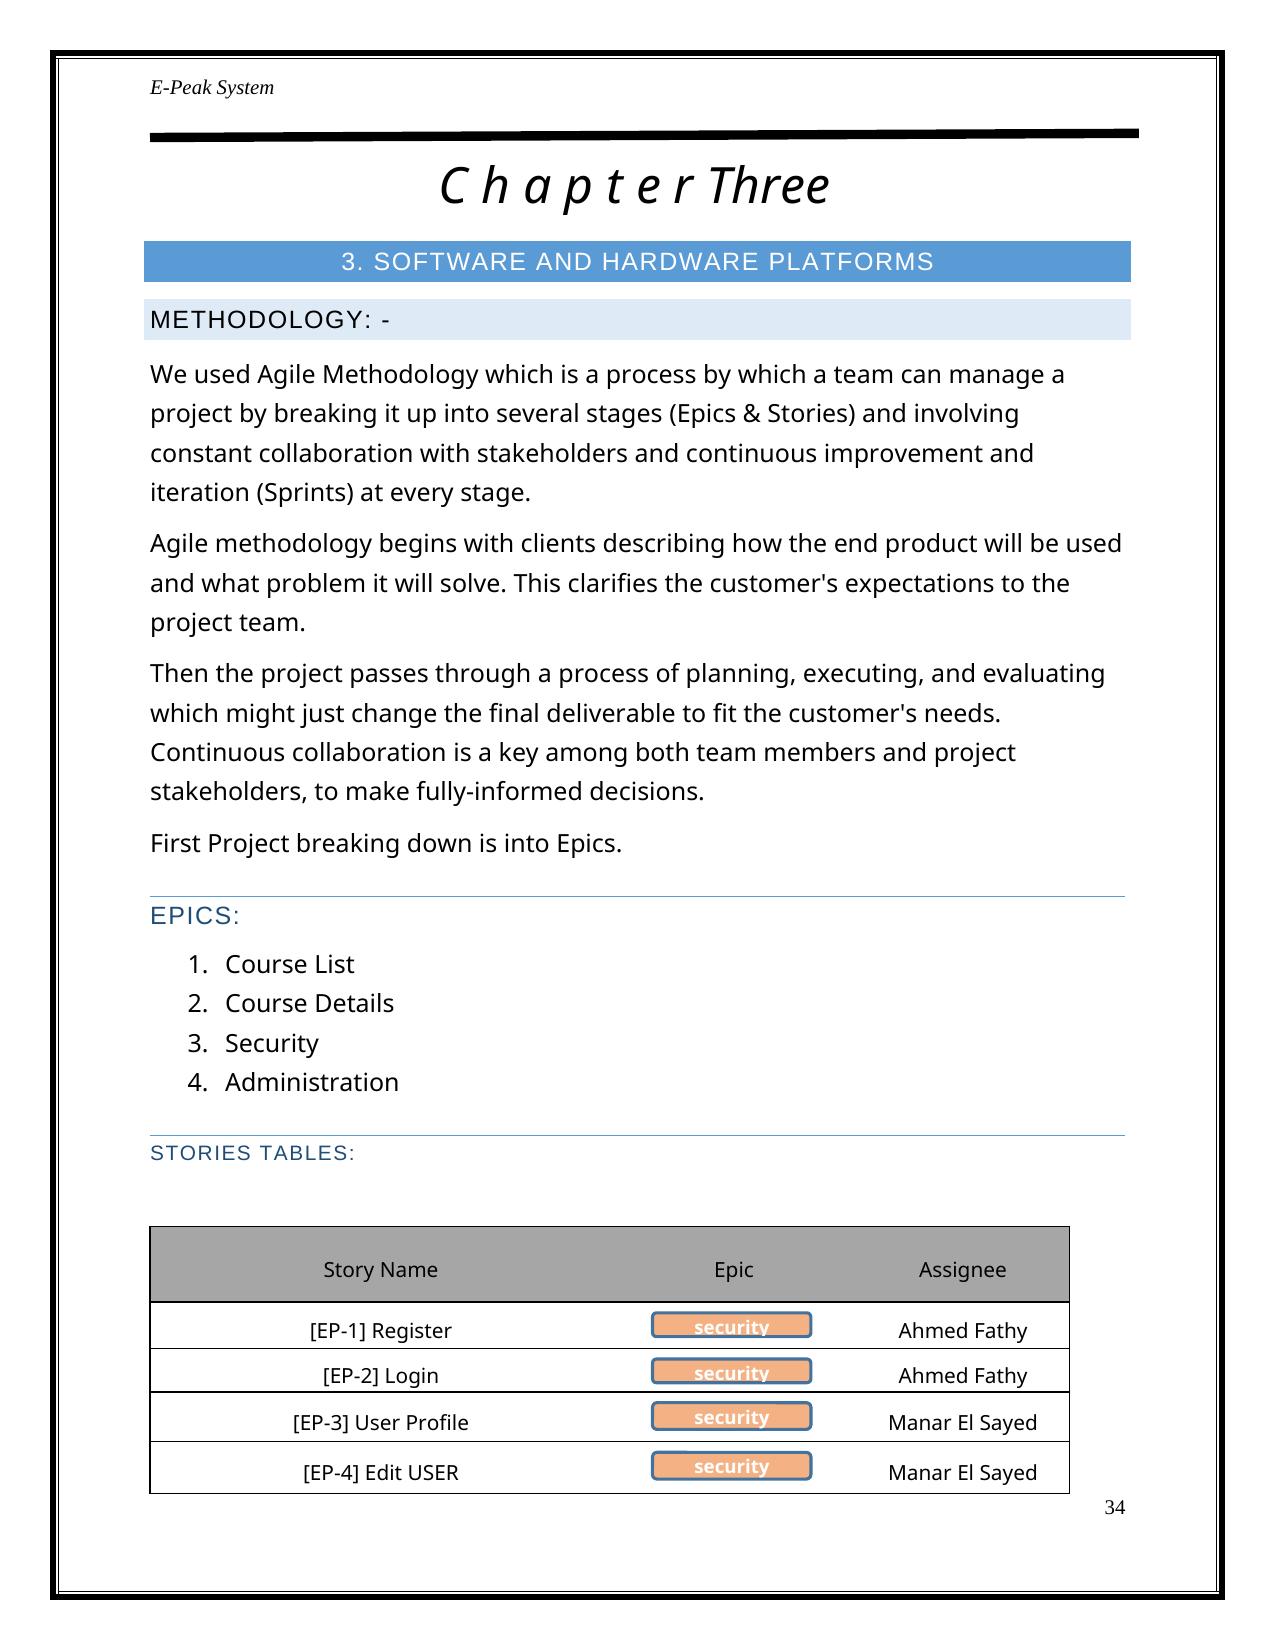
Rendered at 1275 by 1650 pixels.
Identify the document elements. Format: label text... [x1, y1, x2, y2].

text Agile methodology begins with clients describing how the end product will be used and what problem it will solve. This clarifies the customer's expectations to the project team. [150, 526, 1125, 638]
table_header Story Name [151, 1227, 612, 1301]
subtitle 3. SOFTWARE AND HARDWARE PLATFORMS [150, 247, 1125, 276]
text Then the project passes through a process of planning, executing, and evaluating which might just change the final deliverable to fit the customer's needs. Continuous collaboration is a key among both team members and project stakeholders, to make fully-informed decisions. [150, 656, 1125, 808]
subtitle Epics: [150, 897, 1125, 930]
table_cell [EP-1] Register [151, 1303, 612, 1347]
subtitle METHODOLOGY: - [150, 305, 1125, 334]
text First Project breaking down is into Epics. [150, 825, 1125, 859]
table_cell Ahmed Fathy [856, 1349, 1069, 1391]
table_cell [EP-3] User Profile [151, 1393, 612, 1441]
table_cell [612, 1349, 856, 1391]
text C h a p t e r Three [150, 150, 1125, 218]
table_cell Manar El Sayed [856, 1442, 1069, 1493]
table_cell Manar El Sayed [856, 1393, 1069, 1441]
table_cell [EP-2] Login [151, 1349, 612, 1391]
table_header Assignee [856, 1227, 1069, 1301]
table_cell [612, 1442, 856, 1493]
table_cell [612, 1303, 856, 1347]
list Security [187, 1025, 1125, 1059]
table_cell [612, 1393, 856, 1441]
subtitle Stories tables: [150, 1136, 1125, 1164]
table_header Epic [612, 1227, 856, 1301]
list Course Details [187, 986, 1125, 1020]
list Course List [187, 947, 1125, 981]
list Administration [187, 1064, 1125, 1098]
table_cell Ahmed Fathy [856, 1303, 1069, 1347]
text We used Agile Methodology which is a process by which a team can manage a project by breaking it up into several stages (Epics & Stories) and involving constant collaboration with stakeholders and continuous improvement and iteration (Sprints) at every stage. [150, 357, 1125, 508]
table_cell [EP-4] Edit USER [151, 1442, 612, 1493]
